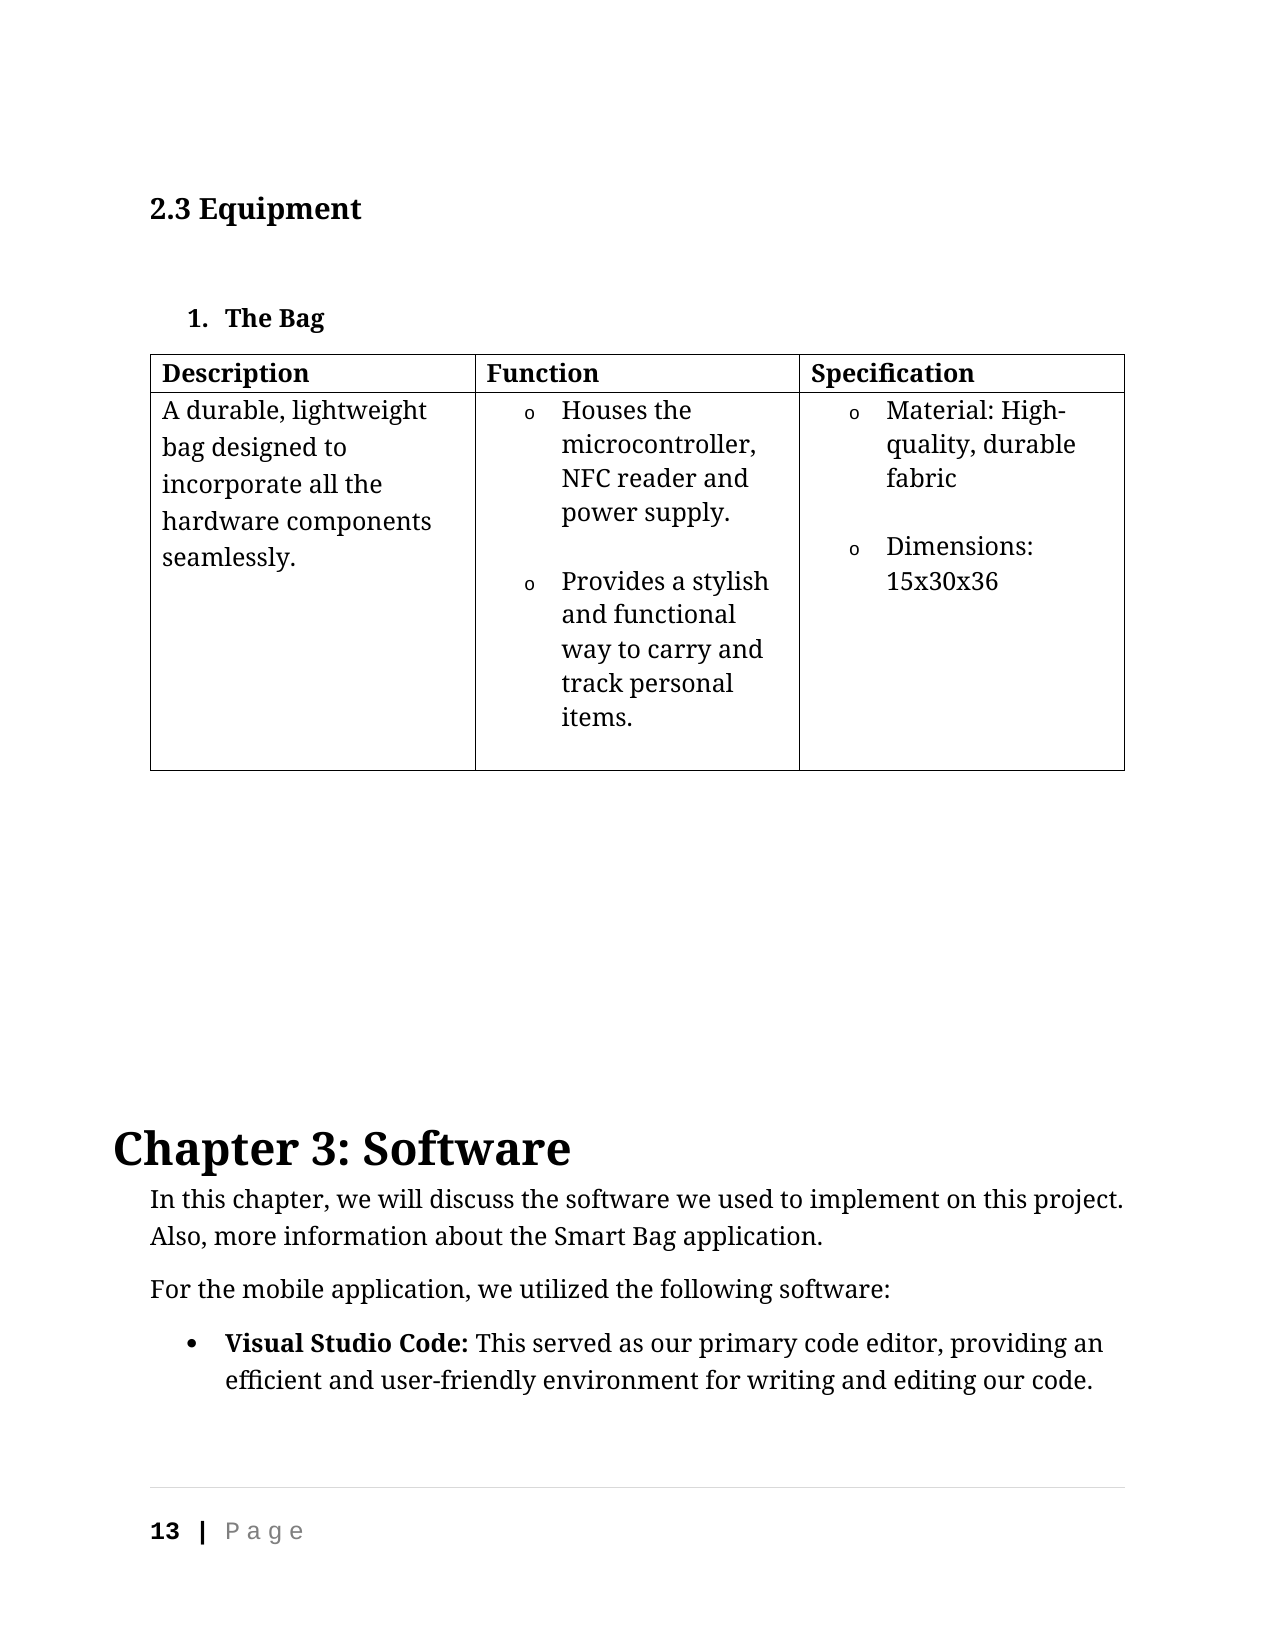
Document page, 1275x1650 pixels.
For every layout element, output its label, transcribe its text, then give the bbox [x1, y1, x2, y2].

text In this chapter, we will discuss the software we used to implement on this project. Also, more information about the Smart Bag application. [150, 1182, 1125, 1253]
table_header Function [476, 355, 799, 392]
list The Bag [187, 301, 1125, 335]
table_cell A durable, lightweight bag designed to incorporate all the hardware components seamlessly. [151, 393, 475, 770]
table_header Description [151, 355, 475, 392]
table_cell Houses the microcontroller, NFC reader and power supply. Provides a stylish and functional way to carry and track personal items. [476, 393, 799, 770]
text For the mobile application, we utilized the following software: [150, 1272, 1125, 1306]
table_header Specification [800, 355, 1124, 392]
list Visual Studio Code: This served as our primary code editor, providing an efficient and user-friendly environment for writing and editing our code. [187, 1326, 1125, 1396]
subtitle Chapter 3: Software [112, 1116, 1125, 1179]
table_cell Material: High-quality, durable fabric Dimensions: 15x30x36 [800, 393, 1124, 770]
text 2.3 Equipment [150, 188, 1125, 228]
